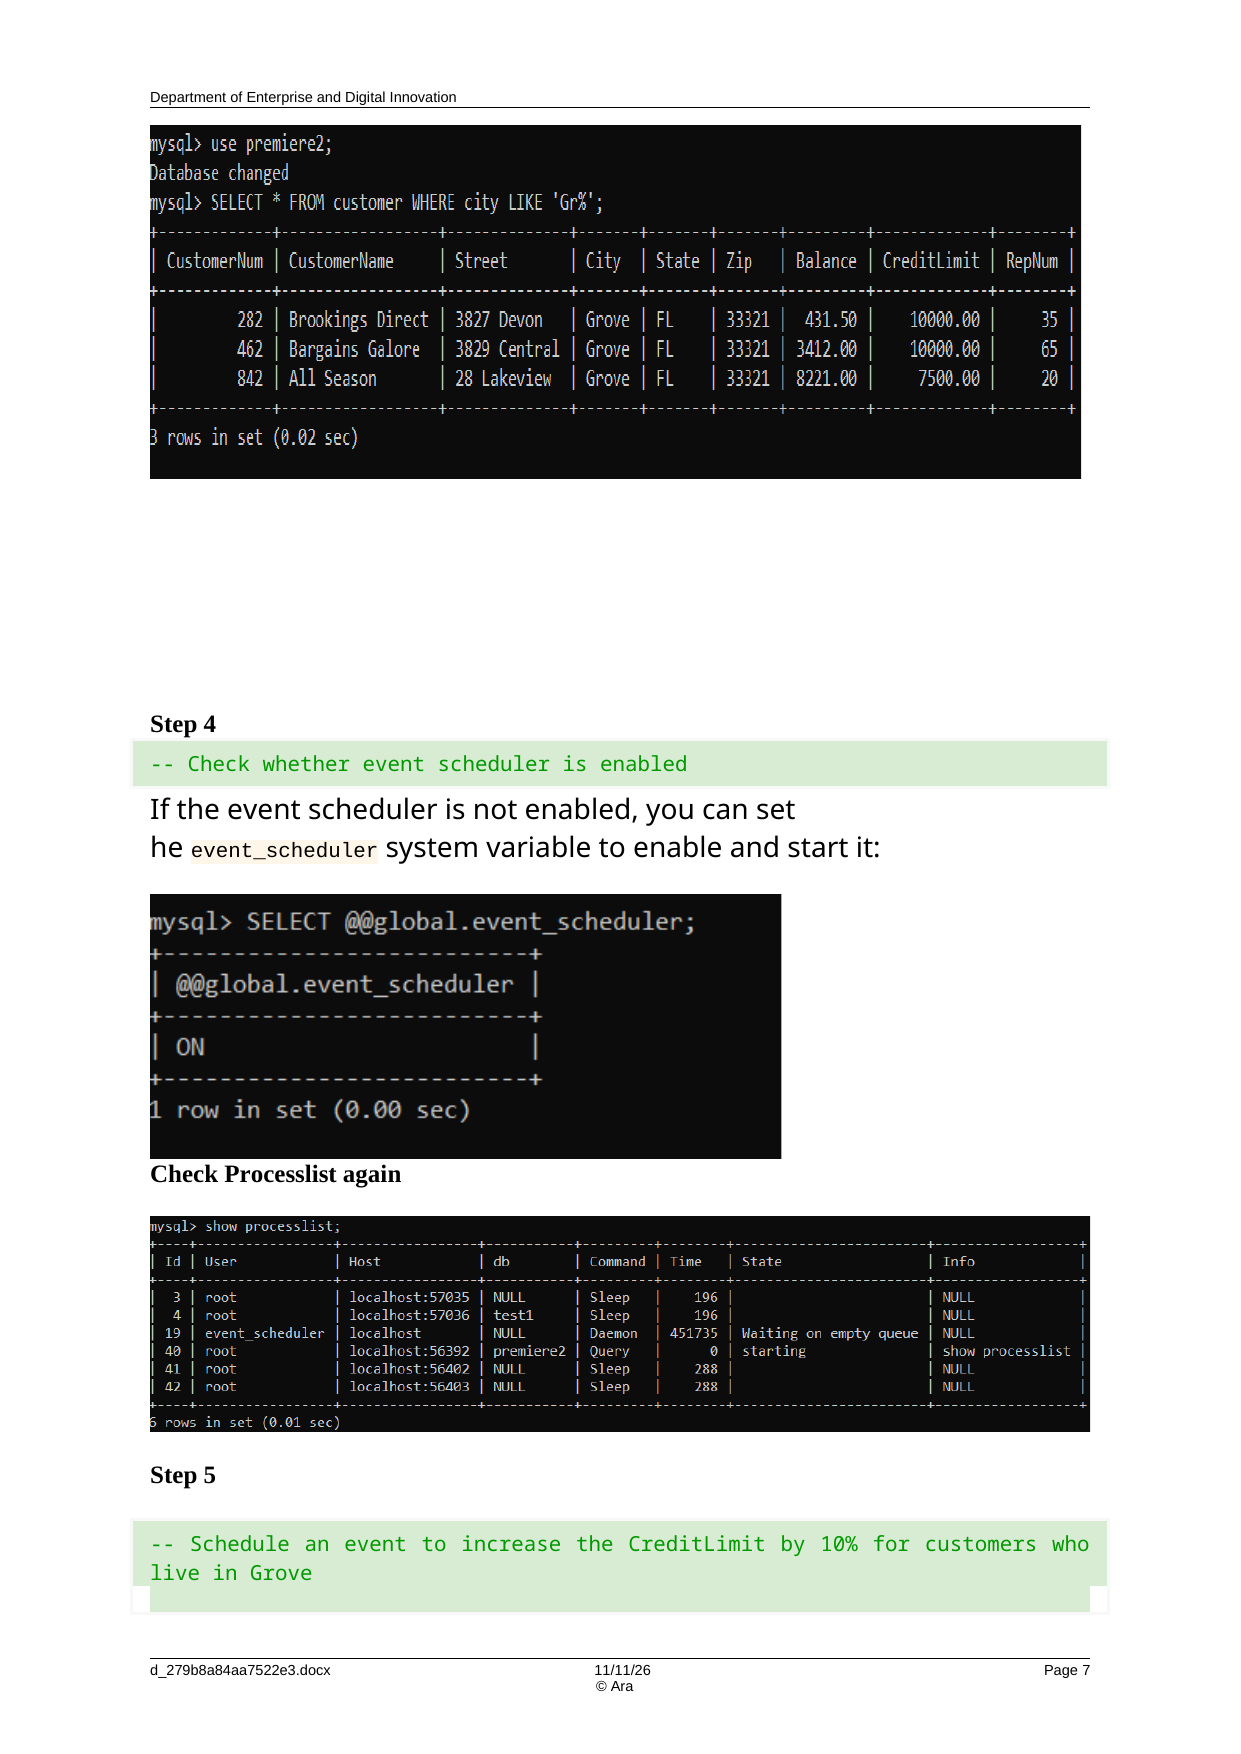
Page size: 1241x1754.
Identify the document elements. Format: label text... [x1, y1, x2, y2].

text Check Processlist again [150, 1159, 1090, 1187]
text Step 5 [150, 1460, 1090, 1489]
picture [150, 1216, 1091, 1432]
text Step 4 [150, 709, 1090, 738]
text -- Schedule an event to increase the CreditLimit by 10% for customers who live in Grove [133, 1521, 1107, 1586]
picture [150, 125, 1082, 479]
text If the event scheduler is not enabled, you can set he event_scheduler system variable to enable and start it: [150, 789, 1090, 866]
text -- Check whether event scheduler is enabled [133, 741, 1107, 786]
picture [150, 894, 782, 1159]
